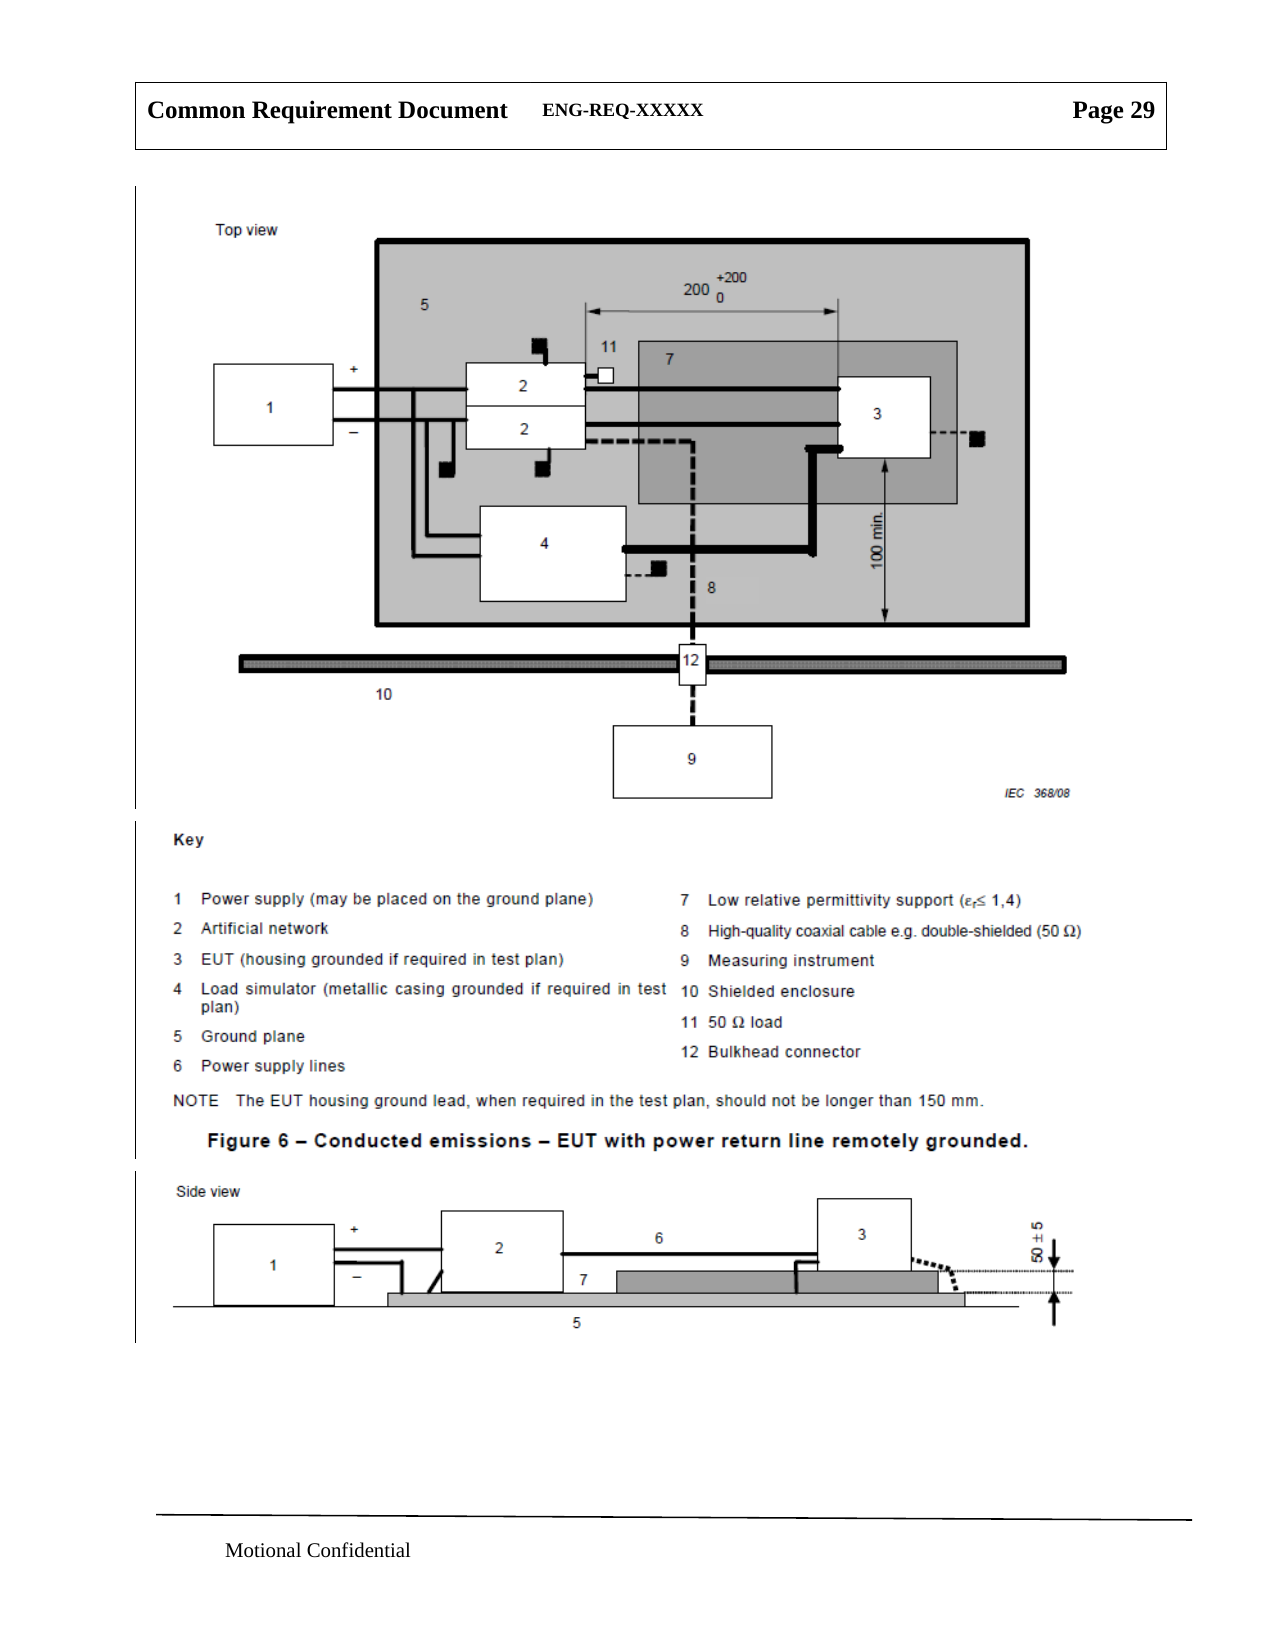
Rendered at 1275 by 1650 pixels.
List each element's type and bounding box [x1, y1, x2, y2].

picture [150, 821, 1091, 1159]
picture [150, 186, 1091, 809]
picture [150, 1171, 1091, 1343]
